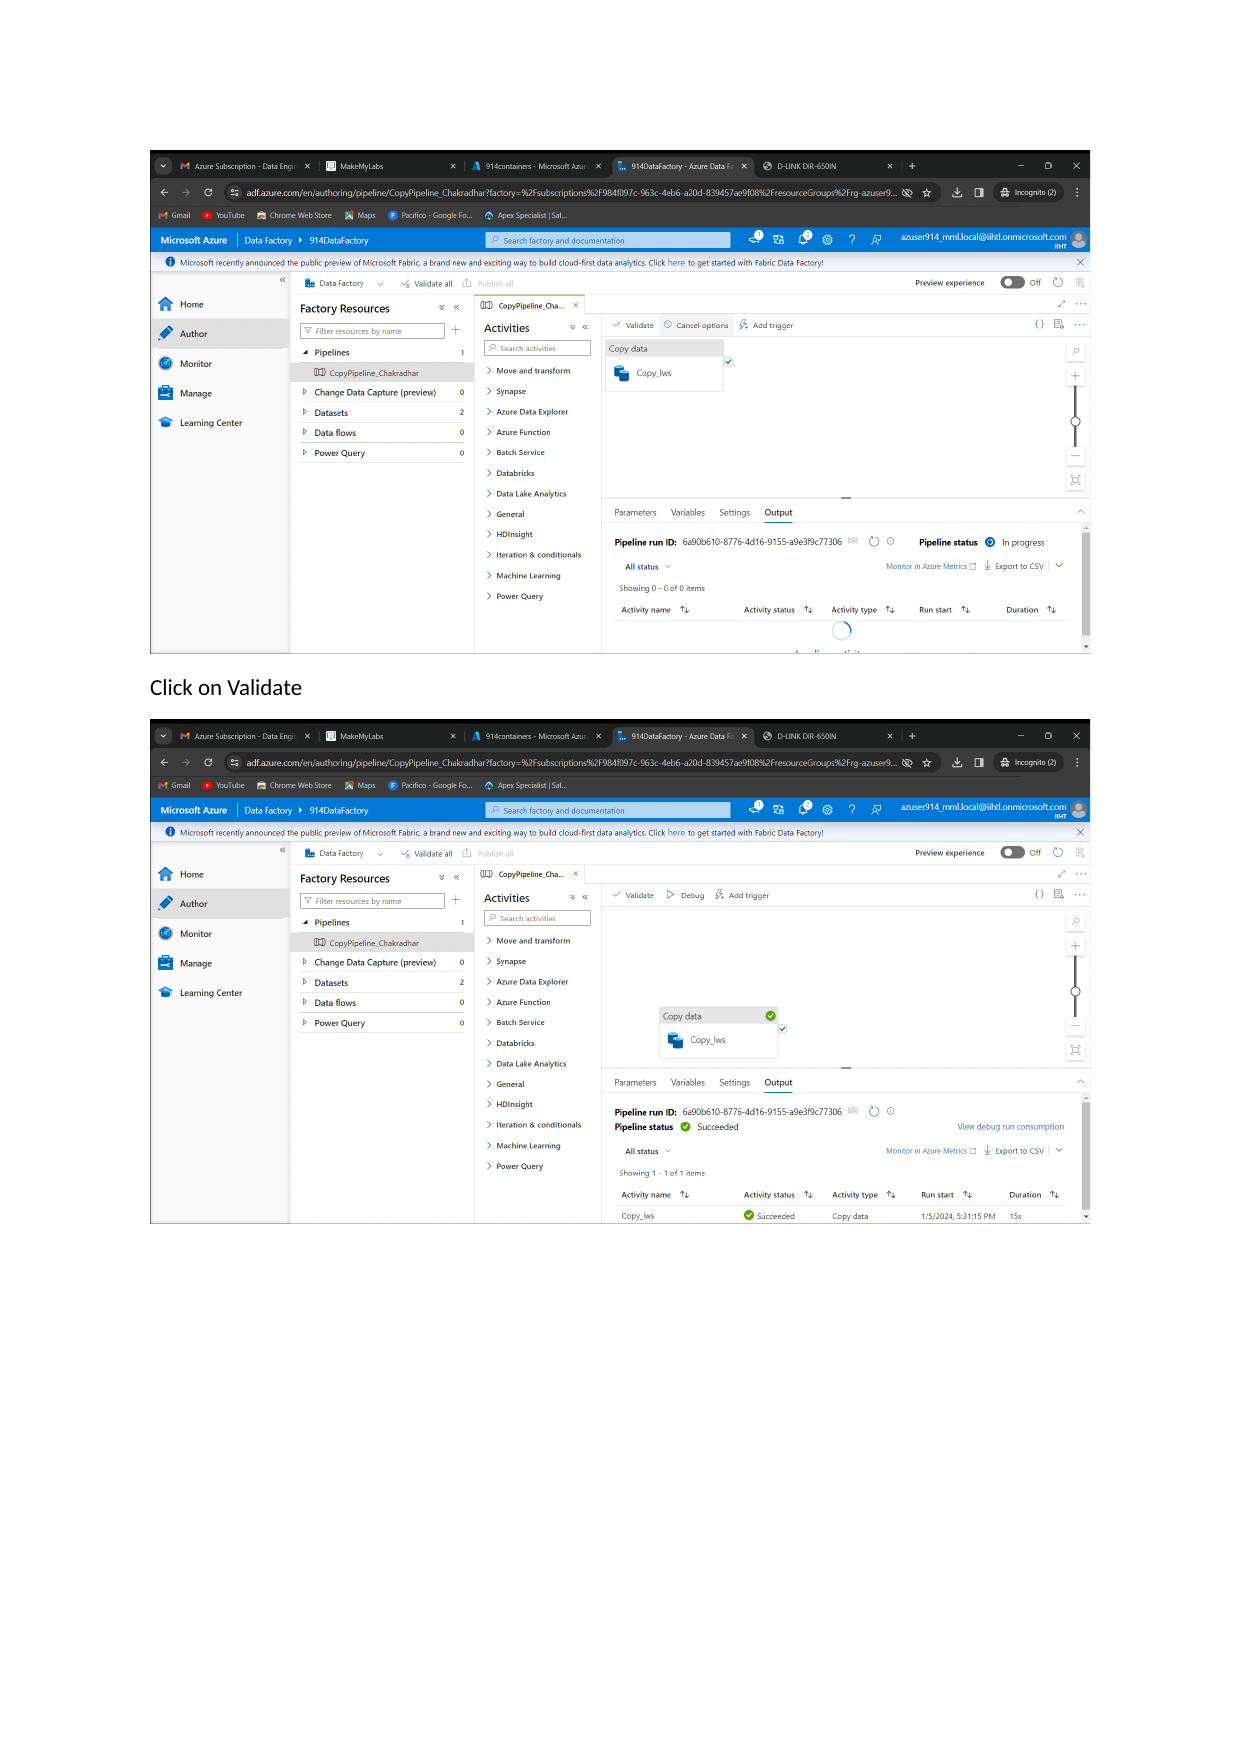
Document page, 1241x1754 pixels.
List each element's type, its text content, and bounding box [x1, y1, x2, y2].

picture [150, 719, 1091, 1224]
text Click on Validate [150, 673, 1090, 701]
picture [150, 150, 1091, 654]
